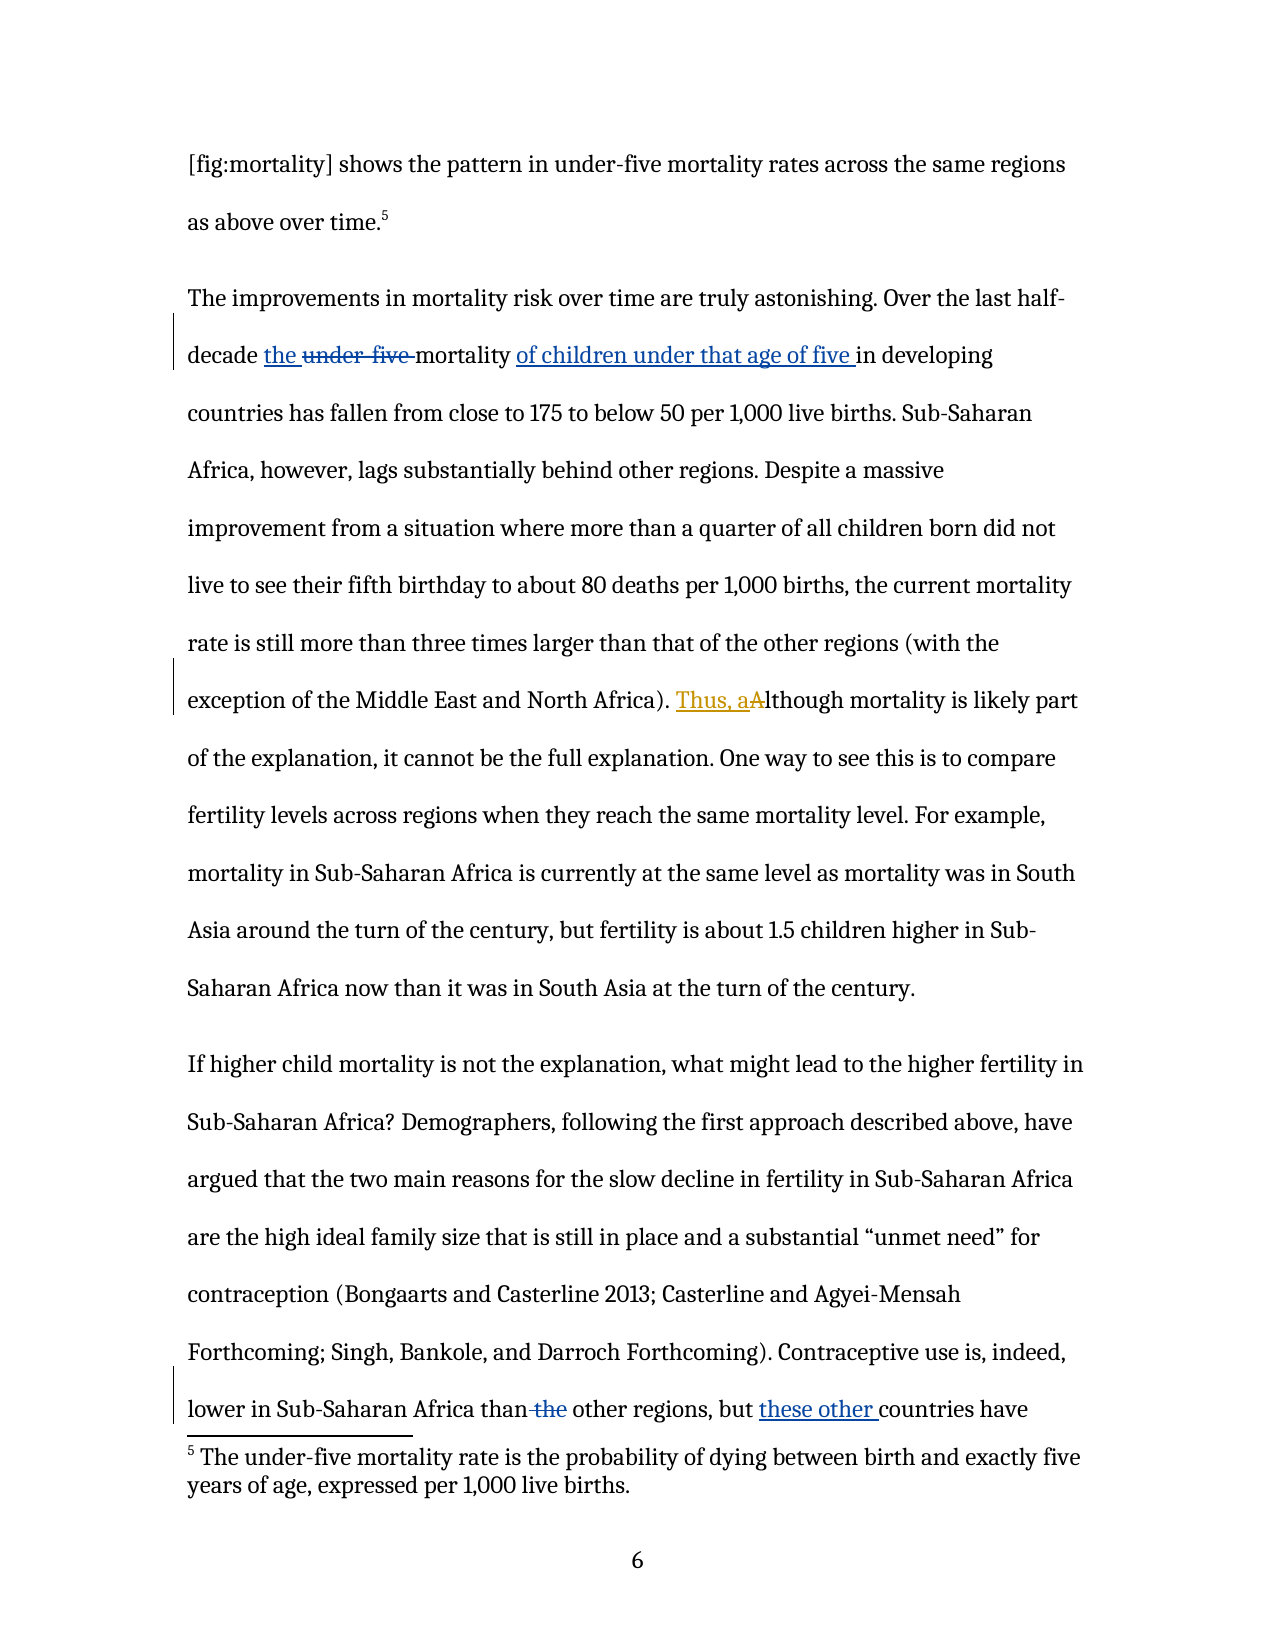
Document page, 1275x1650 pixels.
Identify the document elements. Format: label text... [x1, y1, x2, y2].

text The improvements in mortality risk over time are truly astonishing. Over the last half-decade mortality in developing countries has fallen from close to 175 to below 50 per 1,000 live births. Sub-Saharan Africa, however, lags substantially behind other regions. Despite a massive improvement from a situation where more than a quarter of all children born did not live to see their fifth birthday to about 80 deaths per 1,000 births, the current mortality rate is still more than three times larger than that of the other regions (with the exception of the Middle East and North Africa). lthough mortality is likely part of the explanation, it cannot be the full explanation. One way to see this is to compare fertility levels across regions when they reach the same mortality level. For example, mortality in Sub-Saharan Africa is currently at the same level as mortality was in South Asia around the turn of the century, but fertility is about 1.5 children higher in Sub-Saharan Africa now than it was in South Asia at the turn of the century. [187, 284, 1087, 1002]
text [187, 1050, 1087, 1424]
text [187, 150, 1087, 236]
